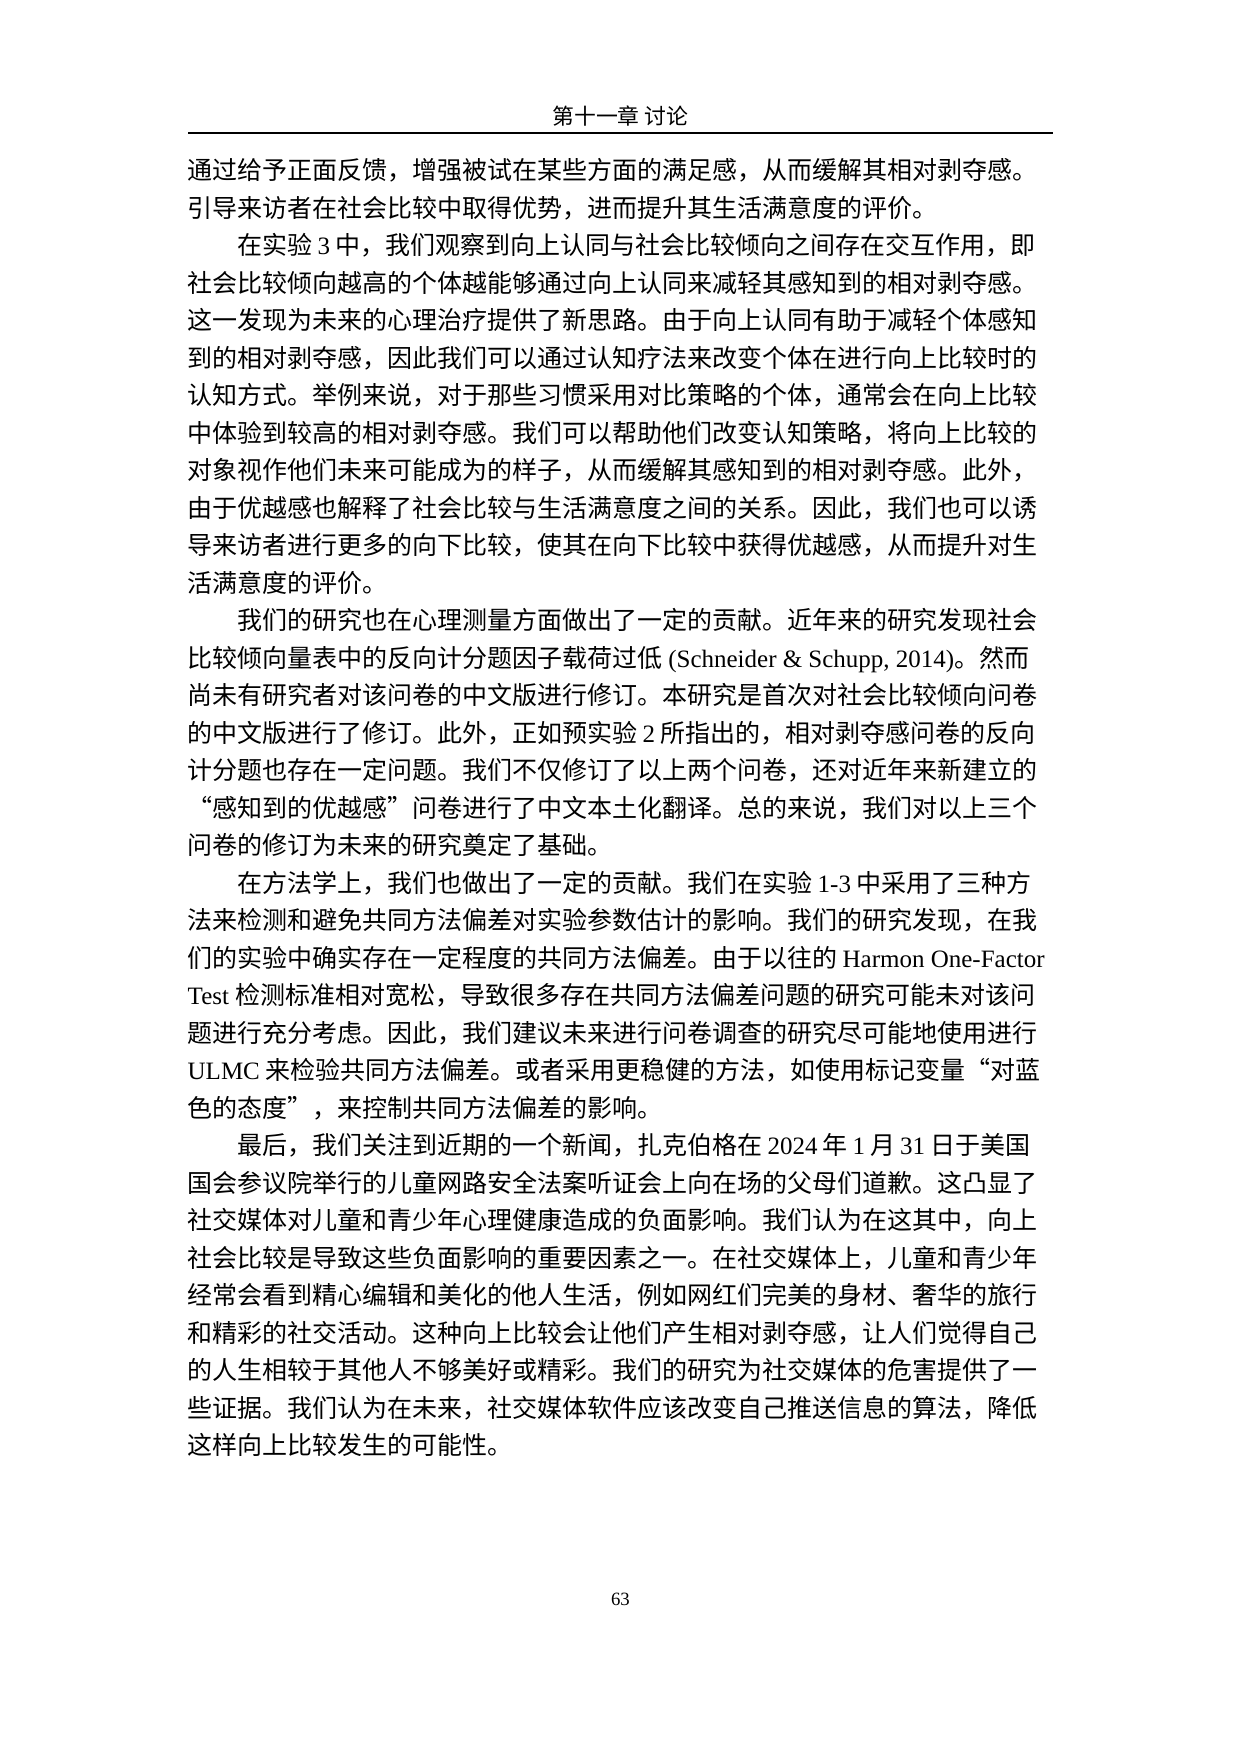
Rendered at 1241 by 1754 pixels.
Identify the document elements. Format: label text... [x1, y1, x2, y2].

text 在方法学上，我们也做出了一定的贡献。我们在实验1-3中采用了三种方法来检测和避免共同方法偏差对实验参数估计的影响。我们的研究发现，在我们的实验中确实存在一定程度的共同方法偏差。由于以往的Harmon One-Factor Test 检测标准相对宽松，导致很多存在共同方法偏差问题的研究可能未对该问题进行充分考虑。因此，我们建议未来进行问卷调查的研究尽可能地使用进行ULMC来检验共同方法偏差。或者采用更稳健的方法，如使用标记变量“对蓝色的态度”，来控制共同方法偏差的影响。 [187, 862, 1053, 1125]
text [187, 150, 1053, 225]
text 在实验3中，我们观察到向上认同与社会比较倾向之间存在交互作用，即社会比较倾向越高的个体越能够通过向上认同来减轻其感知到的相对剥夺感。这一发现为未来的心理治疗提供了新思路。由于向上认同有助于减轻个体感知到的相对剥夺感，因此我们可以通过认知疗法来改变个体在进行向上比较时的认知方式。举例来说，对于那些习惯采用对比策略的个体，通常会在向上比较中体验到较高的相对剥夺感。我们可以帮助他们改变认知策略，将向上比较的对象视作他们未来可能成为的样子，从而缓解其感知到的相对剥夺感。此外，由于优越感也解释了社会比较与生活满意度之间的关系。因此，我们也可以诱导来访者进行更多的向下比较，使其在向下比较中获得优越感，从而提升对生活满意度的评价。 [187, 225, 1053, 600]
text 我们的研究也在心理测量方面做出了一定的贡献。近年来的研究发现社会比较倾向量表中的反向计分题因子载荷过低 (Schneider & Schupp, 2014)。然而尚未有研究者对该问卷的中文版进行修订。本研究是首次对社会比较倾向问卷的中文版进行了修订。此外，正如预实验2所指出的，相对剥夺感问卷的反向计分题也存在一定问题。我们不仅修订了以上两个问卷，还对近年来新建立的“感知到的优越感”问卷进行了中文本土化翻译。总的来说，我们对以上三个问卷的修订为未来的研究奠定了基础。 [187, 600, 1053, 862]
text 最后，我们关注到近期的一个新闻，扎克伯格在2024年1月31日于美国国会参议院举行的儿童网路安全法案听证会上向在场的父母们道歉。这凸显了社交媒体对儿童和青少年心理健康造成的负面影响。我们认为在这其中，向上社会比较是导致这些负面影响的重要因素之一。在社交媒体上，儿童和青少年经常会看到精心编辑和美化的他人生活，例如网红们完美的身材、奢华的旅行和精彩的社交活动。这种向上比较会让他们产生相对剥夺感，让人们觉得自己的人生相较于其他人不够美好或精彩。我们的研究为社交媒体的危害提供了一些证据。我们认为在未来，社交媒体软件应该改变自己推送信息的算法，降低这样向上比较发生的可能性。 [187, 1125, 1053, 1462]
